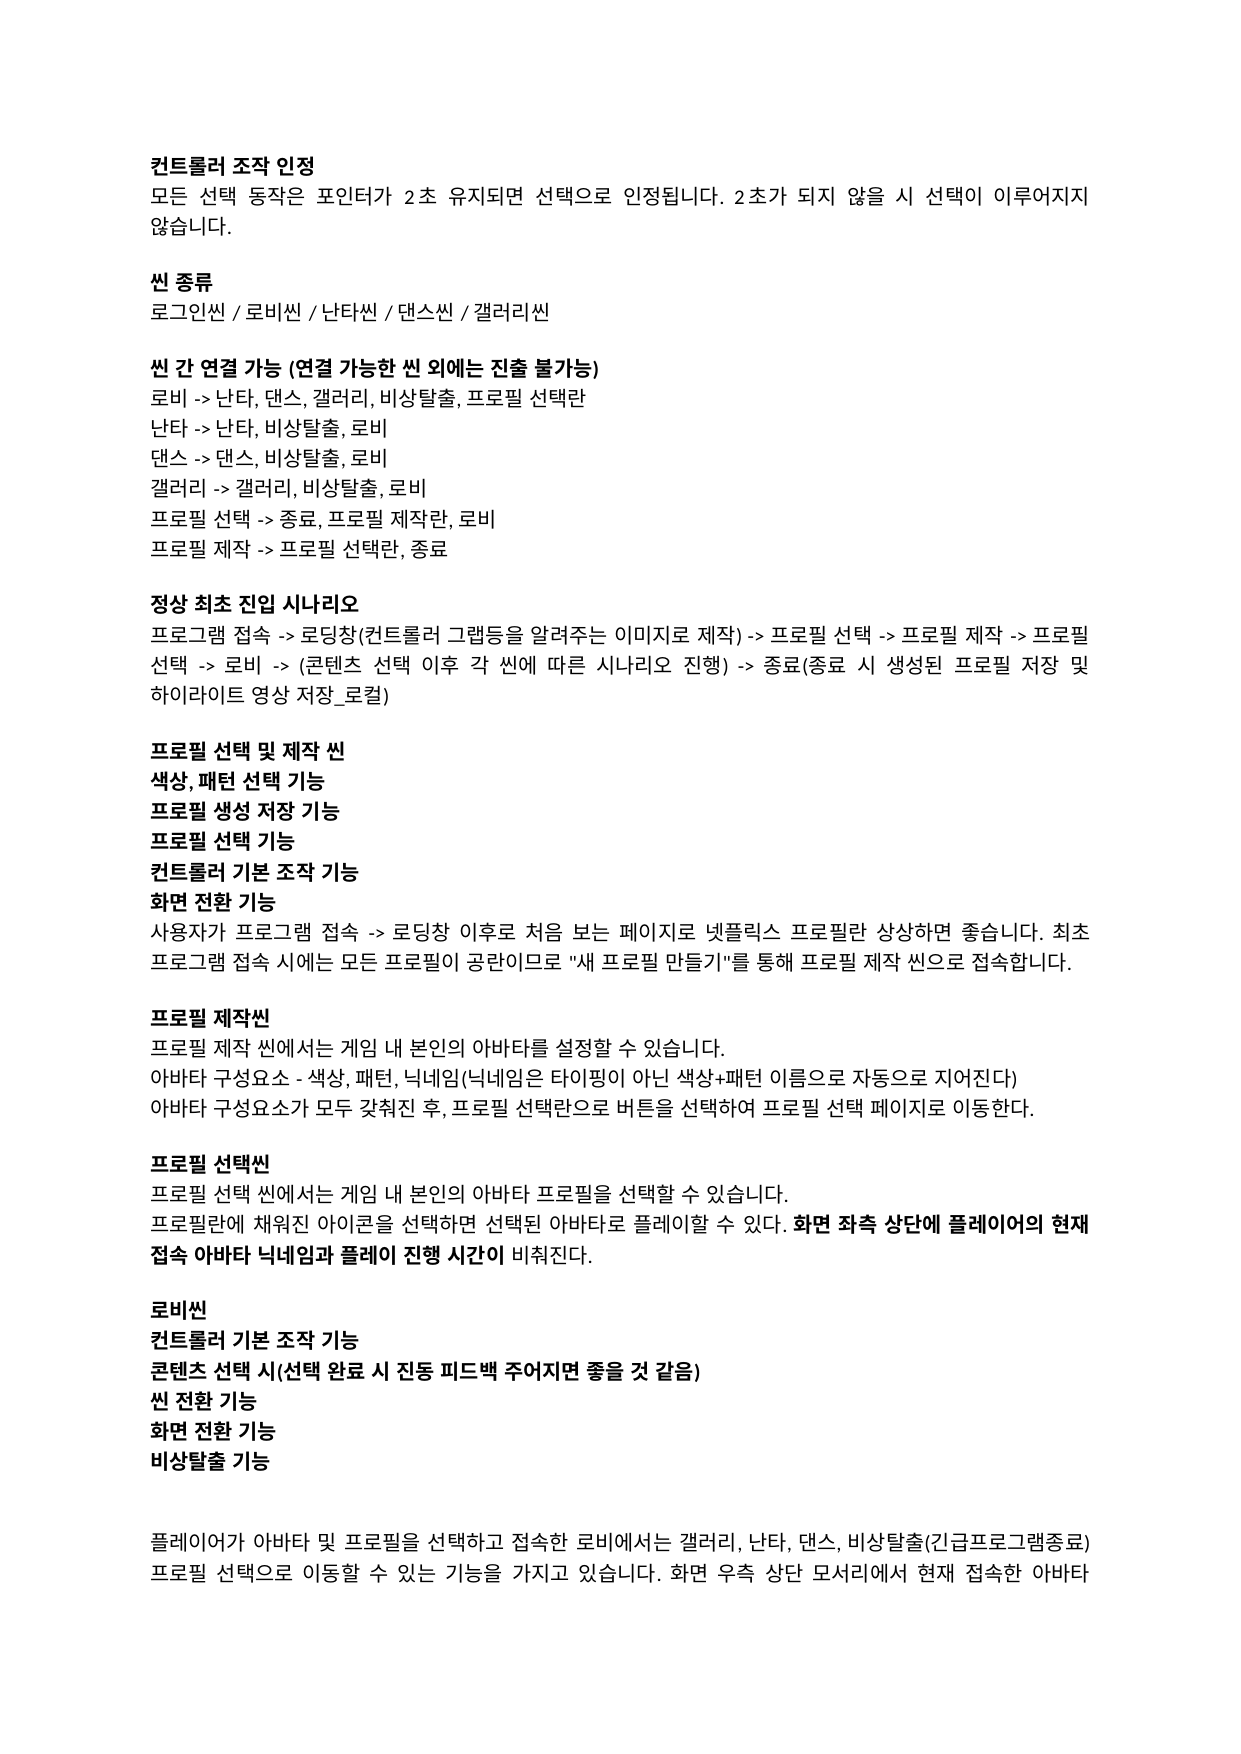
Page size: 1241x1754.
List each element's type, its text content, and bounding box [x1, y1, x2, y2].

text 프로필 선택 기능 [150, 826, 1090, 856]
text 로비씬 [150, 1294, 1090, 1325]
text 프로필 선택씬 [150, 1148, 1090, 1178]
text 프로필란에 채워진 아이콘을 선택하면 선택된 아바타로 플레이할 수 있다. 화면 좌측 상단에 플레이어의 현재 접속 아바타 닉네임과 플레이 진행 시간이 비춰진다. [150, 1209, 1090, 1269]
text 모든 선택 동작은 포인터가 2초 유지되면 선택으로 인정됩니다. 2초가 되지 않을 시 선택이 이루어지지 않습니다. [150, 180, 1090, 241]
text 비상탈출 기능 [150, 1446, 1090, 1476]
text 난타 -> 난타, 비상탈출, 로비 [150, 412, 1090, 442]
text 화면 전환 기능 [150, 886, 1090, 916]
text 프로필 제작씬 [150, 1002, 1090, 1032]
text 댄스 -> 댄스, 비상탈출, 로비 [150, 442, 1090, 473]
text 사용자가 프로그램 접속 -> 로딩창 이후로 처음 보는 페이지로 넷플릭스 프로필란 상상하면 좋습니다. 최초 프로그램 접속 시에는 모든 프로필이 공란이므로 "새 프로필 만들기"를 통해 프로필 제작 씬으로 접속합니다. [150, 916, 1090, 977]
text 프로필 선택 및 제작 씬 [150, 735, 1090, 765]
text 색상, 패턴 선택 기능 [150, 765, 1090, 795]
text 컨트롤러 조작 인정 [150, 150, 1090, 180]
text 컨트롤러 기본 조작 기능 [150, 856, 1090, 886]
text 로비 -> 난타, 댄스, 갤러리, 비상탈출, 프로필 선택란 [150, 382, 1090, 412]
text 아바타 구성요소가 모두 갖춰진 후, 프로필 선택란으로 버튼을 선택하여 프로필 선택 페이지로 이동한다. [150, 1093, 1090, 1123]
text 아바타 구성요소 - 색상, 패턴, 닉네임(닉네임은 타이핑이 아닌 색상+패턴 이름으로 자동으로 지어진다) [150, 1062, 1090, 1093]
text 프로필 선택 -> 종료, 프로필 제작란, 로비 [150, 503, 1090, 533]
text 씬 간 연결 가능 (연결 가능한 씬 외에는 진출 불가능) [150, 352, 1090, 382]
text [150, 1527, 1090, 1587]
text 프로필 생성 저장 기능 [150, 795, 1090, 826]
text 프로필 제작 씬에서는 게임 내 본인의 아바타를 설정할 수 있습니다. [150, 1032, 1090, 1062]
text 프로그램 접속 -> 로딩창(컨트롤러 그랩등을 알려주는 이미지로 제작) -> 프로필 선택 -> 프로필 제작 -> 프로필 선택 -> 로비 -> (콘텐츠 선택 이후 각 씬에 따른 시나리오 진행) -> 종료(종료 시 생성된 프로필 저장 및 하이라이트 영상 저장_로컬) [150, 619, 1090, 709]
text 씬 전환 기능 [150, 1385, 1090, 1415]
text 화면 전환 기능 [150, 1415, 1090, 1446]
text 갤러리 -> 갤러리, 비상탈출, 로비 [150, 473, 1090, 503]
text 정상 최초 진입 시나리오 [150, 589, 1090, 619]
text 콘텐츠 선택 시(선택 완료 시 진동 피드백 주어지면 좋을 것 같음) [150, 1355, 1090, 1385]
text 프로필 제작 -> 프로필 선택란, 종료 [150, 533, 1090, 563]
text 씬 종류 [150, 266, 1090, 296]
text 로그인씬 / 로비씬 / 난타씬 / 댄스씬 / 갤러리씬 [150, 296, 1090, 326]
text 프로필 선택 씬에서는 게임 내 본인의 아바타 프로필을 선택할 수 있습니다. [150, 1178, 1090, 1209]
text 컨트롤러 기본 조작 기능 [150, 1325, 1090, 1355]
